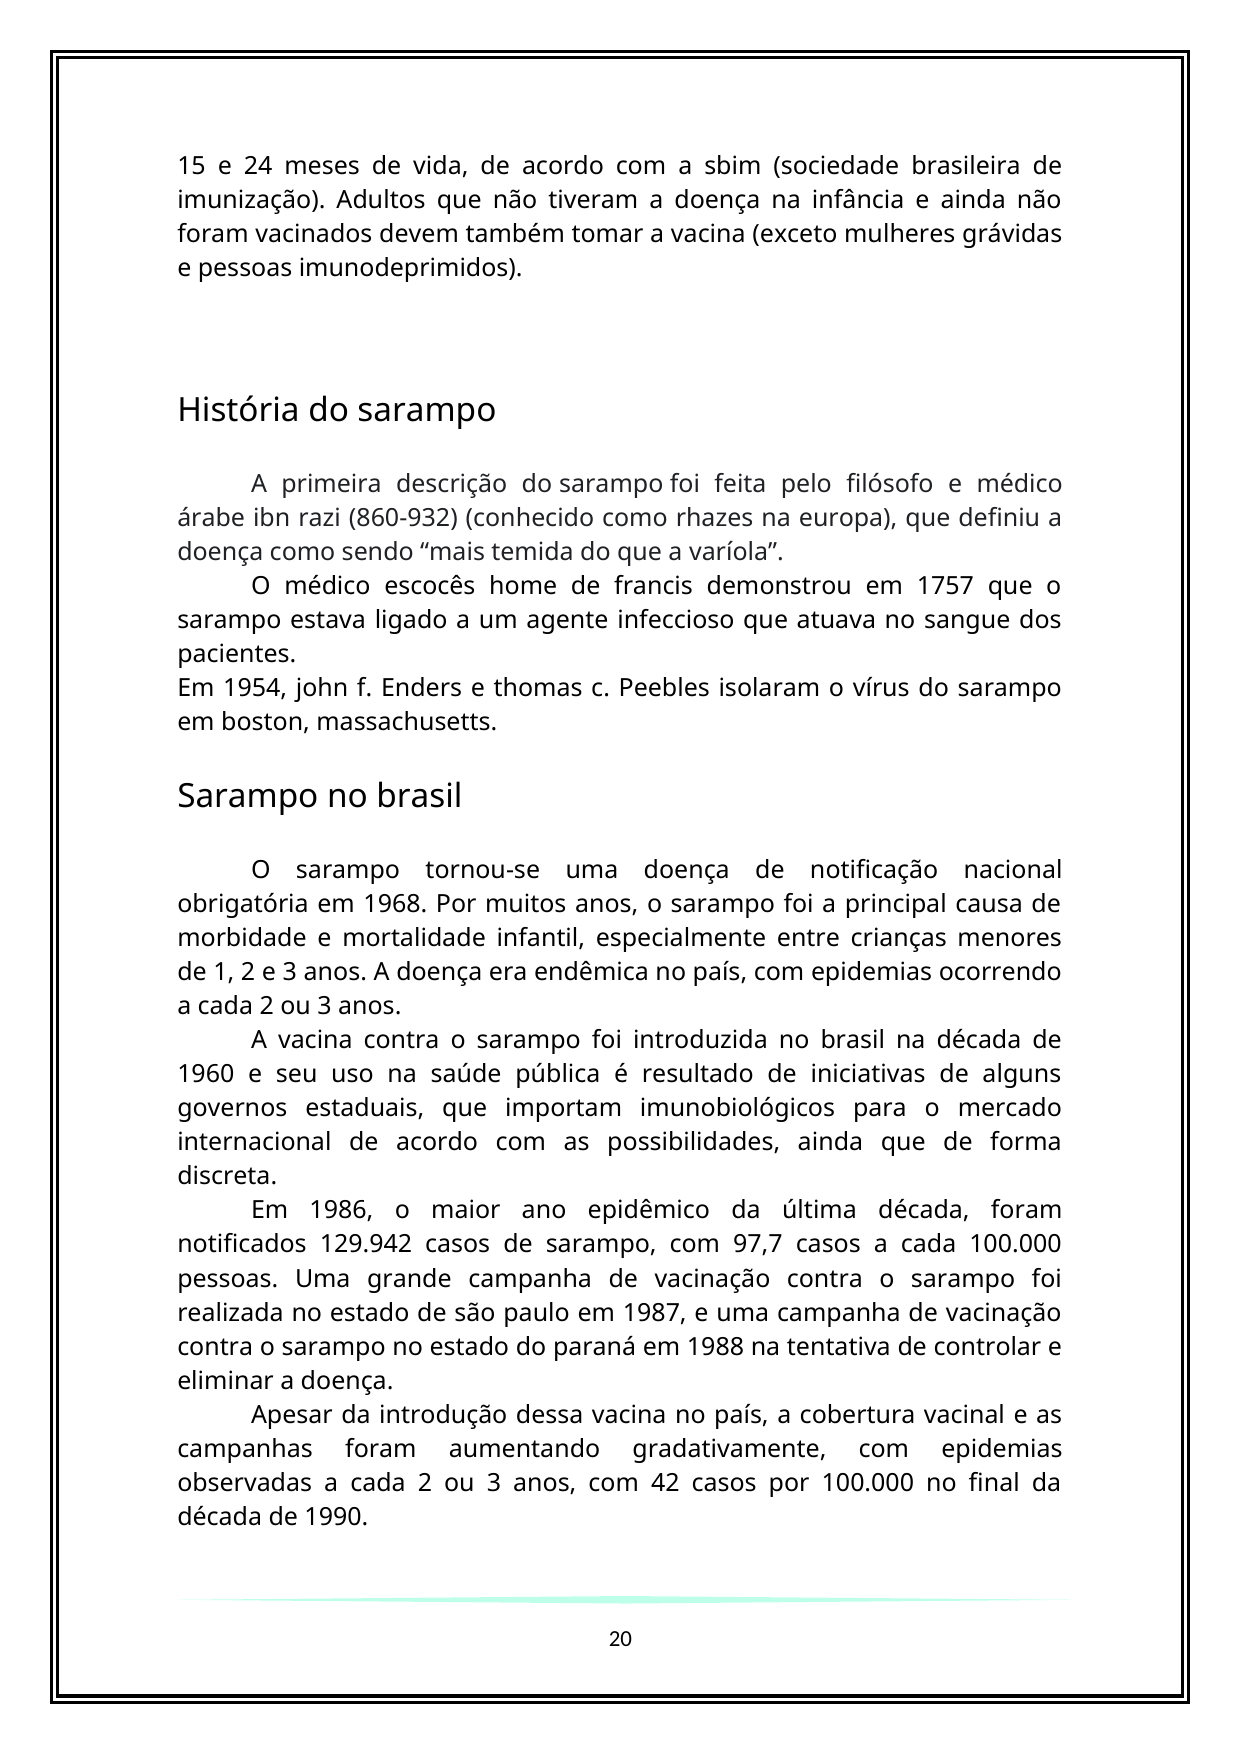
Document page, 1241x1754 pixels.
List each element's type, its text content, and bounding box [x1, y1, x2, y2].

text O médico escocês home de francis demonstrou em 1757 que o sarampo estava ligado a um agente infeccioso que atuava no sangue dos pacientes. [177, 568, 1063, 670]
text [177, 147, 1063, 284]
text Apesar da introdução dessa vacina no país, a cobertura vacinal e as campanhas foram aumentando gradativamente, com epidemias observadas a cada 2 ou 3 anos, com 42 casos por 100.000 no final da década de 1990. [177, 1396, 1063, 1533]
text O sarampo tornou-se uma doença de notificação nacional obrigatória em 1968. Por muitos anos, o sarampo foi a principal causa de morbidade e mortalidade infantil, especialmente entre crianças menores de 1, 2 e 3 anos. A doença era endêmica no país, com epidemias ocorrendo a cada 2 ou 3 anos. [177, 851, 1063, 1022]
text Em 1986, o maior ano epidêmico da última década, foram notificados 129.942 casos de sarampo, com 97,7 casos a cada 100.000 pessoas. Uma grande campanha de vacinação contra o sarampo foi realizada no estado de são paulo em 1987, e uma campanha de vacinação contra o sarampo no estado do paraná em 1988 na tentativa de controlar e eliminar a doença. [177, 1192, 1063, 1396]
text Sarampo no brasil [177, 772, 1063, 817]
text História do sarampo [177, 386, 1063, 431]
text Em 1954, john f. Enders e thomas c. Peebles isolaram o vírus do sarampo em boston, massachusetts. [177, 670, 1063, 738]
text A vacina contra o sarampo foi introduzida no brasil na década de 1960 e seu uso na saúde pública é resultado de iniciativas de alguns governos estaduais, que importam imunobiológicos para o mercado internacional de acordo com as possibilidades, ainda que de forma discreta. [177, 1022, 1063, 1192]
text A primeira descrição do sarampo foi feita pelo filósofo e médico árabe ibn razi (860-932) (conhecido como rhazes na europa), que definiu a doença como sendo “mais temida do que a varíola”. [177, 465, 1063, 500]
text A primeira descrição do sarampo foi feita pelo filósofo e médico árabe ibn razi (860-932) (conhecido como rhazes na europa), que definiu a doença como sendo “mais temida do que a varíola”. [177, 533, 1063, 568]
